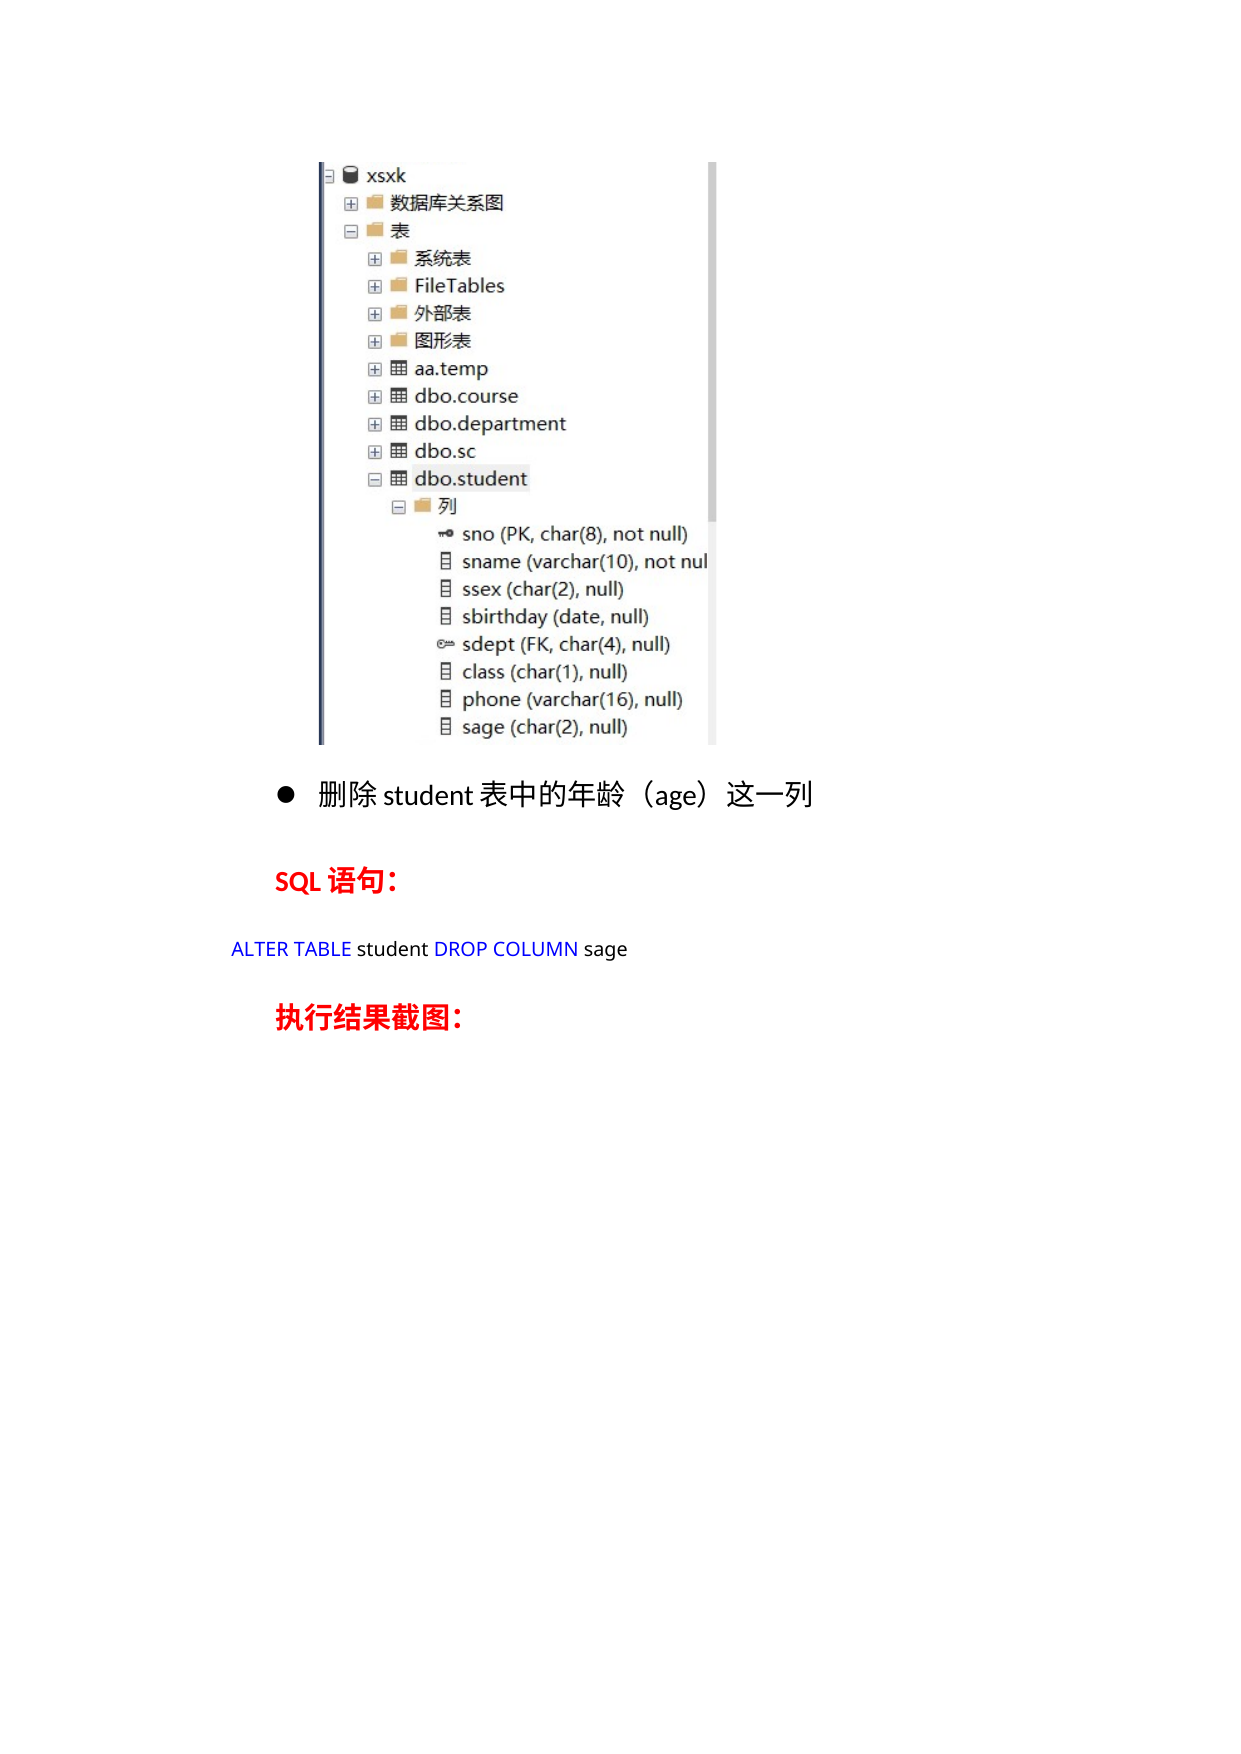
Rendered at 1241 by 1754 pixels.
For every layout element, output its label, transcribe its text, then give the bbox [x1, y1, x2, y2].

text 执行结果截图： [275, 983, 1053, 1048]
list 删除student表中的年龄（age）这一列 [275, 760, 1053, 825]
text ALTER TABLE student DROP COLUMN sage [187, 933, 1053, 965]
picture [318, 162, 717, 745]
text SQL语句： [275, 846, 1053, 911]
